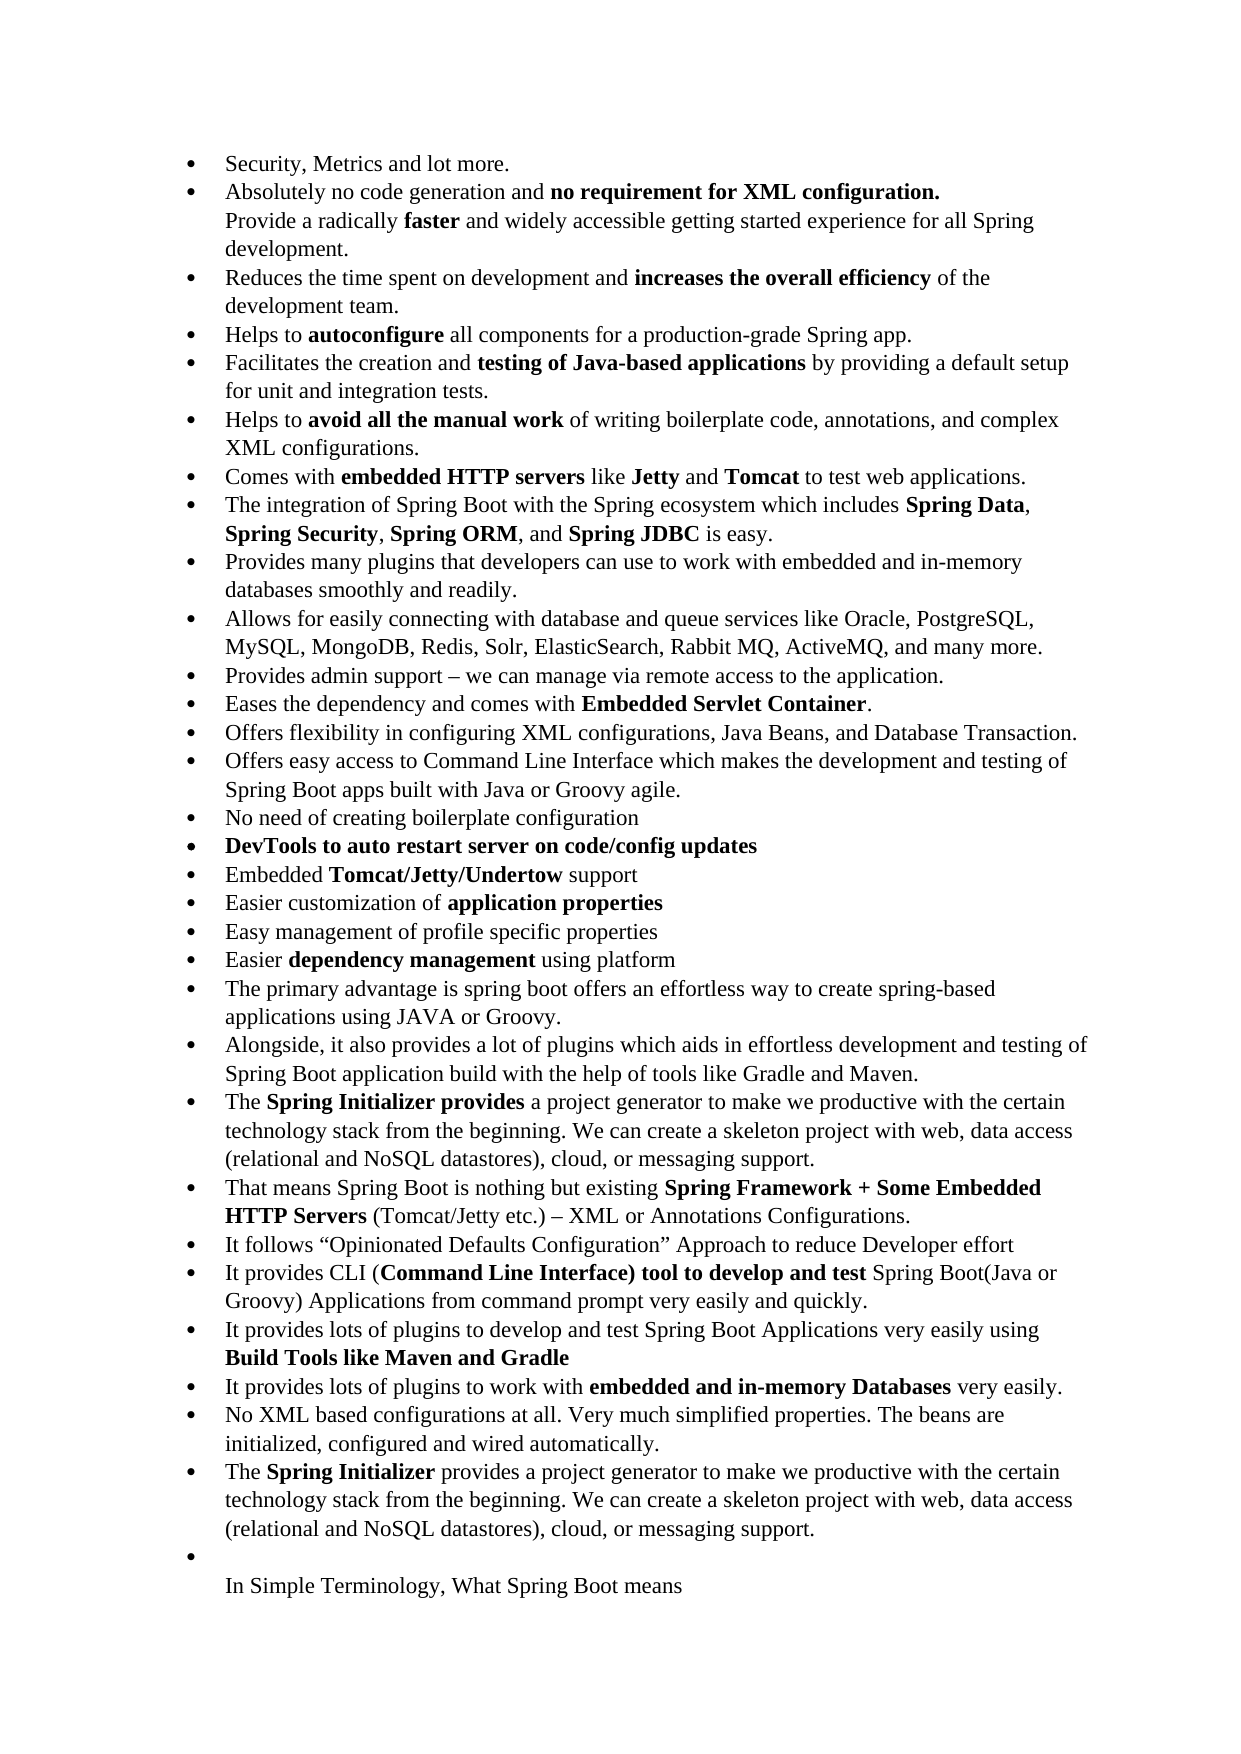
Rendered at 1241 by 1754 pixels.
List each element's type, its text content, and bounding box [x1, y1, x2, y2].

list The primary advantage is spring boot offers an effortless way to create spring-based applications using JAVA or Groovy. [187, 975, 1090, 1029]
list Reduces the time spent on development and increases the overall efficiency of the development team. [187, 264, 1090, 318]
list Easier customization of application properties [187, 889, 1090, 916]
list Facilitates the creation and testing of Java-based applications by providing a default setup for unit and integration tests. [187, 349, 1090, 404]
list Absolutely no code generation and no requirement for XML configuration. Provide a radically faster and widely accessible getting started experience for all Spring development. [187, 178, 1090, 262]
list The Spring Initializer provides a project generator to make we productive with the certain technology stack from the beginning. We can create a skeleton project with web, data access (relational and NoSQL datastores), cloud, or messaging support. [187, 1458, 1090, 1541]
list DevTools to auto restart server on code/config updates [187, 832, 1090, 859]
list Security, Metrics and lot more. [187, 150, 1090, 176]
list Offers flexibility in configuring XML configurations, Java Beans, and Database Transaction. [187, 719, 1090, 745]
list Allows for easily connecting with database and queue services like Oracle, PostgreSQL, MySQL, MongoDB, Redis, Solr, ElasticSearch, Rabbit MQ, ActiveMQ, and many more. [187, 605, 1090, 660]
list Alongside, it also provides a lot of plugins which aids in effortless development and testing of Spring Boot application build with the help of tools like Gradle and Maven. [187, 1032, 1090, 1086]
text In Simple Terminology, What Spring Boot means [225, 1572, 1090, 1598]
list Easy management of profile specific properties [187, 918, 1090, 944]
list It provides lots of plugins to develop and test Spring Boot Applications very easily using Build Tools like Maven and Gradle [187, 1316, 1090, 1371]
list That means Spring Boot is nothing but existing Spring Framework + Some Embedded HTTP Servers (Tomcat/Jetty etc.) – XML or Annotations Configurations. [187, 1174, 1090, 1228]
list Provides many plugins that developers can use to work with embedded and in-memory databases smoothly and readily. [187, 548, 1090, 603]
list Helps to autoconfigure all components for a production-grade Spring app. [187, 321, 1090, 347]
list It provides CLI (Command Line Interface) tool to develop and test Spring Boot(Java or Groovy) Applications from command prompt very easily and quickly. [187, 1259, 1090, 1314]
list The Spring Initializer provides a project generator to make we productive with the certain technology stack from the beginning. We can create a skeleton project with web, data access (relational and NoSQL datastores), cloud, or messaging support. [187, 1088, 1090, 1172]
list No need of creating boilerplate configuration [187, 804, 1090, 830]
list Comes with embedded HTTP servers like Jetty and Tomcat to test web applications. [187, 463, 1090, 489]
list Eases the dependency and comes with Embedded Servlet Container. [187, 690, 1090, 717]
list Offers easy access to Command Line Interface which makes the development and testing of Spring Boot apps built with Java or Groovy agile. [187, 747, 1090, 802]
list It follows “Opinionated Defaults Configuration” Approach to reduce Developer effort [187, 1231, 1090, 1257]
list Provides admin support – we can manage via remote access to the application. [187, 662, 1090, 688]
list Embedded Tomcat/Jetty/Undertow support [187, 861, 1090, 887]
list Easier dependency management using platform [187, 946, 1090, 973]
list No XML based configurations at all. Very much simplified properties. The beans are initialized, configured and wired automatically. [187, 1401, 1090, 1456]
list The integration of Spring Boot with the Spring ecosystem which includes Spring Data, Spring Security, Spring ORM, and Spring JDBC is easy. [187, 491, 1090, 546]
list Helps to avoid all the manual work of writing boilerplate code, annotations, and complex XML configurations. [187, 406, 1090, 461]
list It provides lots of plugins to work with embedded and in-memory Databases very easily. [187, 1373, 1090, 1399]
